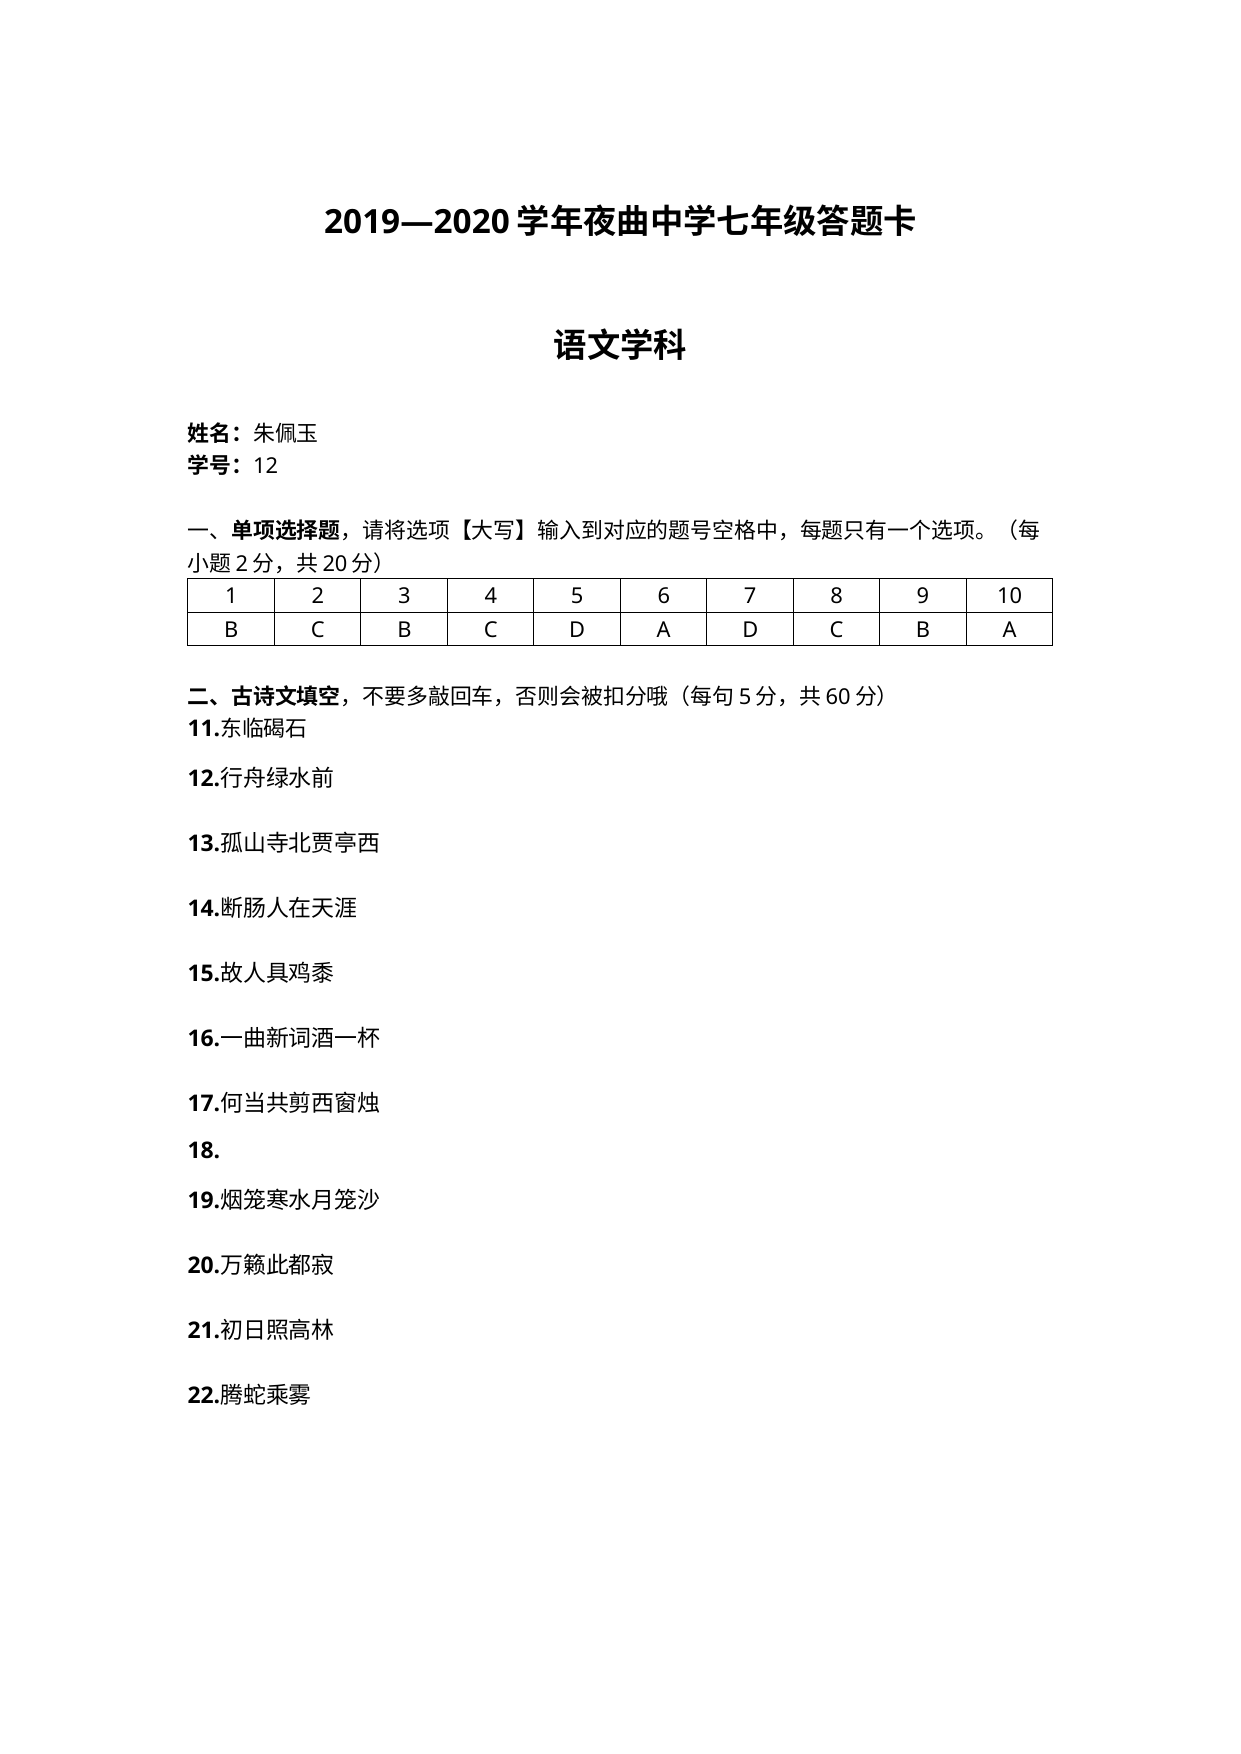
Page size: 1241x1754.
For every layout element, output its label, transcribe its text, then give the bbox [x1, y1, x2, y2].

text 19.烟笼寒水月笼沙 [187, 1166, 1053, 1231]
table_cell B [361, 613, 447, 645]
table_header 2 [275, 579, 360, 612]
title 语文学科 [187, 311, 1053, 376]
table_cell B [188, 613, 274, 645]
text 16.一曲新词酒一杯 [187, 1004, 1053, 1069]
text 21.初日照高林 [187, 1296, 1053, 1361]
table_cell C [448, 613, 533, 645]
table_header 1 [188, 579, 274, 612]
table_cell D [707, 613, 793, 645]
table_cell C [275, 613, 360, 645]
title 2019—2020学年夜曲中学七年级答题卡 [187, 187, 1053, 252]
text 姓名：朱佩玉 [187, 416, 1053, 448]
text 17.何当共剪西窗烛 [187, 1069, 1053, 1134]
table_header 4 [448, 579, 533, 612]
text 15.故人具鸡黍 [187, 939, 1053, 1004]
text 二、古诗文填空，不要多敲回车，否则会被扣分哦（每句5分，共60分） [187, 679, 1053, 711]
table_header 6 [621, 579, 706, 612]
table_cell D [534, 613, 620, 645]
table_header 9 [880, 579, 966, 612]
table_cell A [621, 613, 706, 645]
text 一、单项选择题，请将选项【大写】输入到对应的题号空格中，每题只有一个选项。（每小题2分，共20分） [187, 513, 1053, 578]
table_header 10 [967, 579, 1052, 612]
text 12.行舟绿水前 [187, 744, 1053, 809]
text 11.东临碣石 [187, 711, 1053, 744]
text 20.万籁此都寂 [187, 1231, 1053, 1296]
text 14.断肠人在天涯 [187, 874, 1053, 939]
table_cell A [967, 613, 1052, 645]
table_header 5 [534, 579, 620, 612]
table_cell B [880, 613, 966, 645]
table_header 3 [361, 579, 447, 612]
text 学号：12 [187, 448, 1053, 481]
text 18. [187, 1134, 1053, 1166]
table_cell C [794, 613, 879, 645]
table_header 7 [707, 579, 793, 612]
text 13.孤山寺北贾亭西 [187, 809, 1053, 874]
table_header 8 [794, 579, 879, 612]
text 22.腾蛇乘雾 [187, 1361, 1053, 1426]
